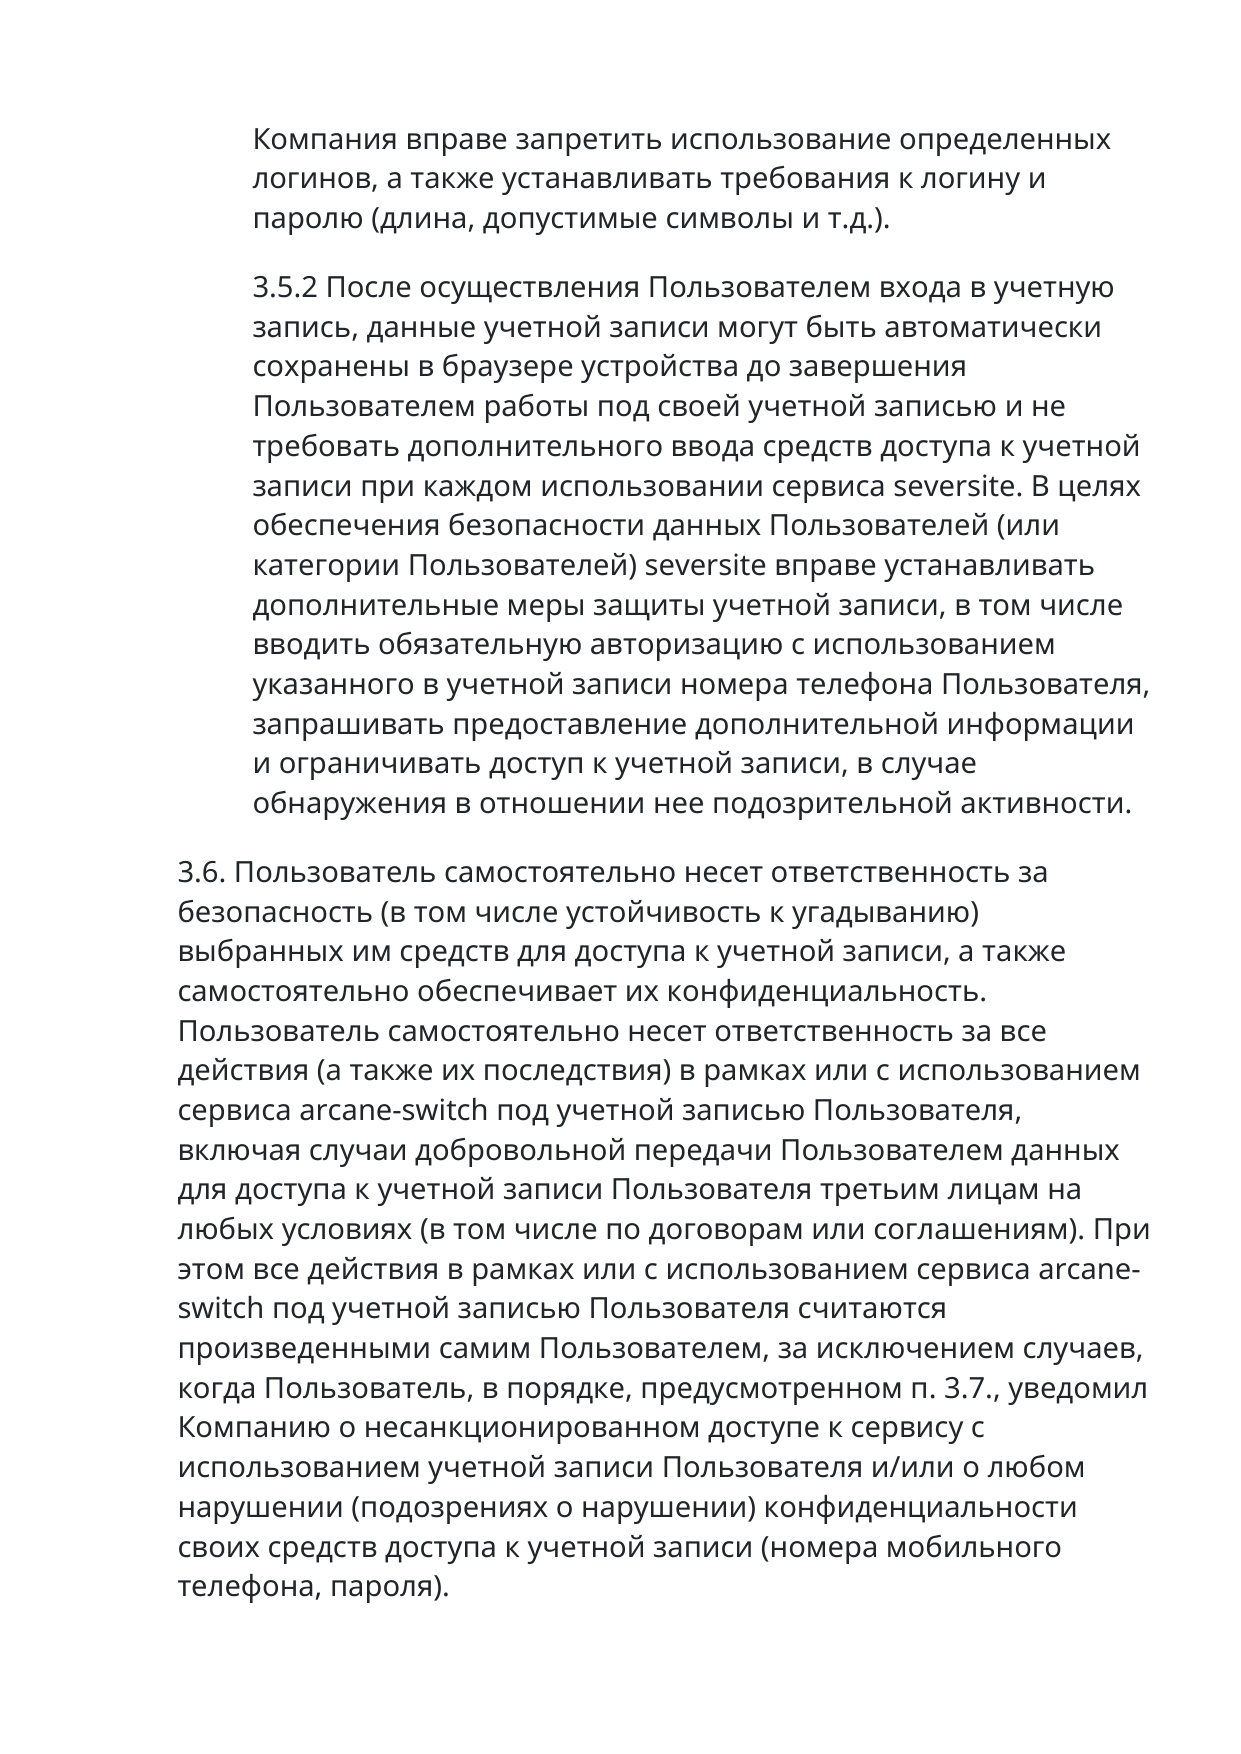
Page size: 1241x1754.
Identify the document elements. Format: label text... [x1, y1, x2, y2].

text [252, 118, 1152, 237]
text 3.5.2 После осуществления Пользователем входа в учетную запись, данные учетной записи могут быть автоматически сохранены в браузере устройства до завершения Пользователем работы под своей учетной записью и не требовать дополнительного ввода средств доступа к учетной записи при каждом использовании сервиса seversite. В целях обеспечения безопасности данных Пользователей (или категории Пользователей) seversite вправе устанавливать дополнительные меры защиты учетной записи, в том числе вводить обязательную авторизацию с использованием указанного в учетной записи номера телефона Пользователя, запрашивать предоставление дополнительной информации и ограничивать доступ к учетной записи, в случае обнаружения в отношении нее подозрительной активности. [252, 266, 1152, 822]
text 3.6. Пользователь самостоятельно несет ответственность за безопасность (в том числе устойчивость к угадыванию) выбранных им средств для доступа к учетной записи, а также самостоятельно обеспечивает их конфиденциальность. Пользователь самостоятельно несет ответственность за все действия (а также их последствия) в рамках или с использованием сервиса arcane-switch под учетной записью Пользователя, включая случаи добровольной передачи Пользователем данных для доступа к учетной записи Пользователя третьим лицам на любых условиях (в том числе по договорам или соглашениям). При этом все действия в рамках или с использованием сервиса arcane-switch под учетной записью Пользователя считаются произведенными самим Пользователем, за исключением случаев, когда Пользователь, в порядке, предусмотренном п. 3.7., уведомил Компанию о несанкционированном доступе к сервису с использованием учетной записи Пользователя и/или о любом нарушении (подозрениях о нарушении) конфиденциальности своих средств доступа к учетной записи (номера мобильного телефона, пароля). [177, 851, 1152, 1605]
